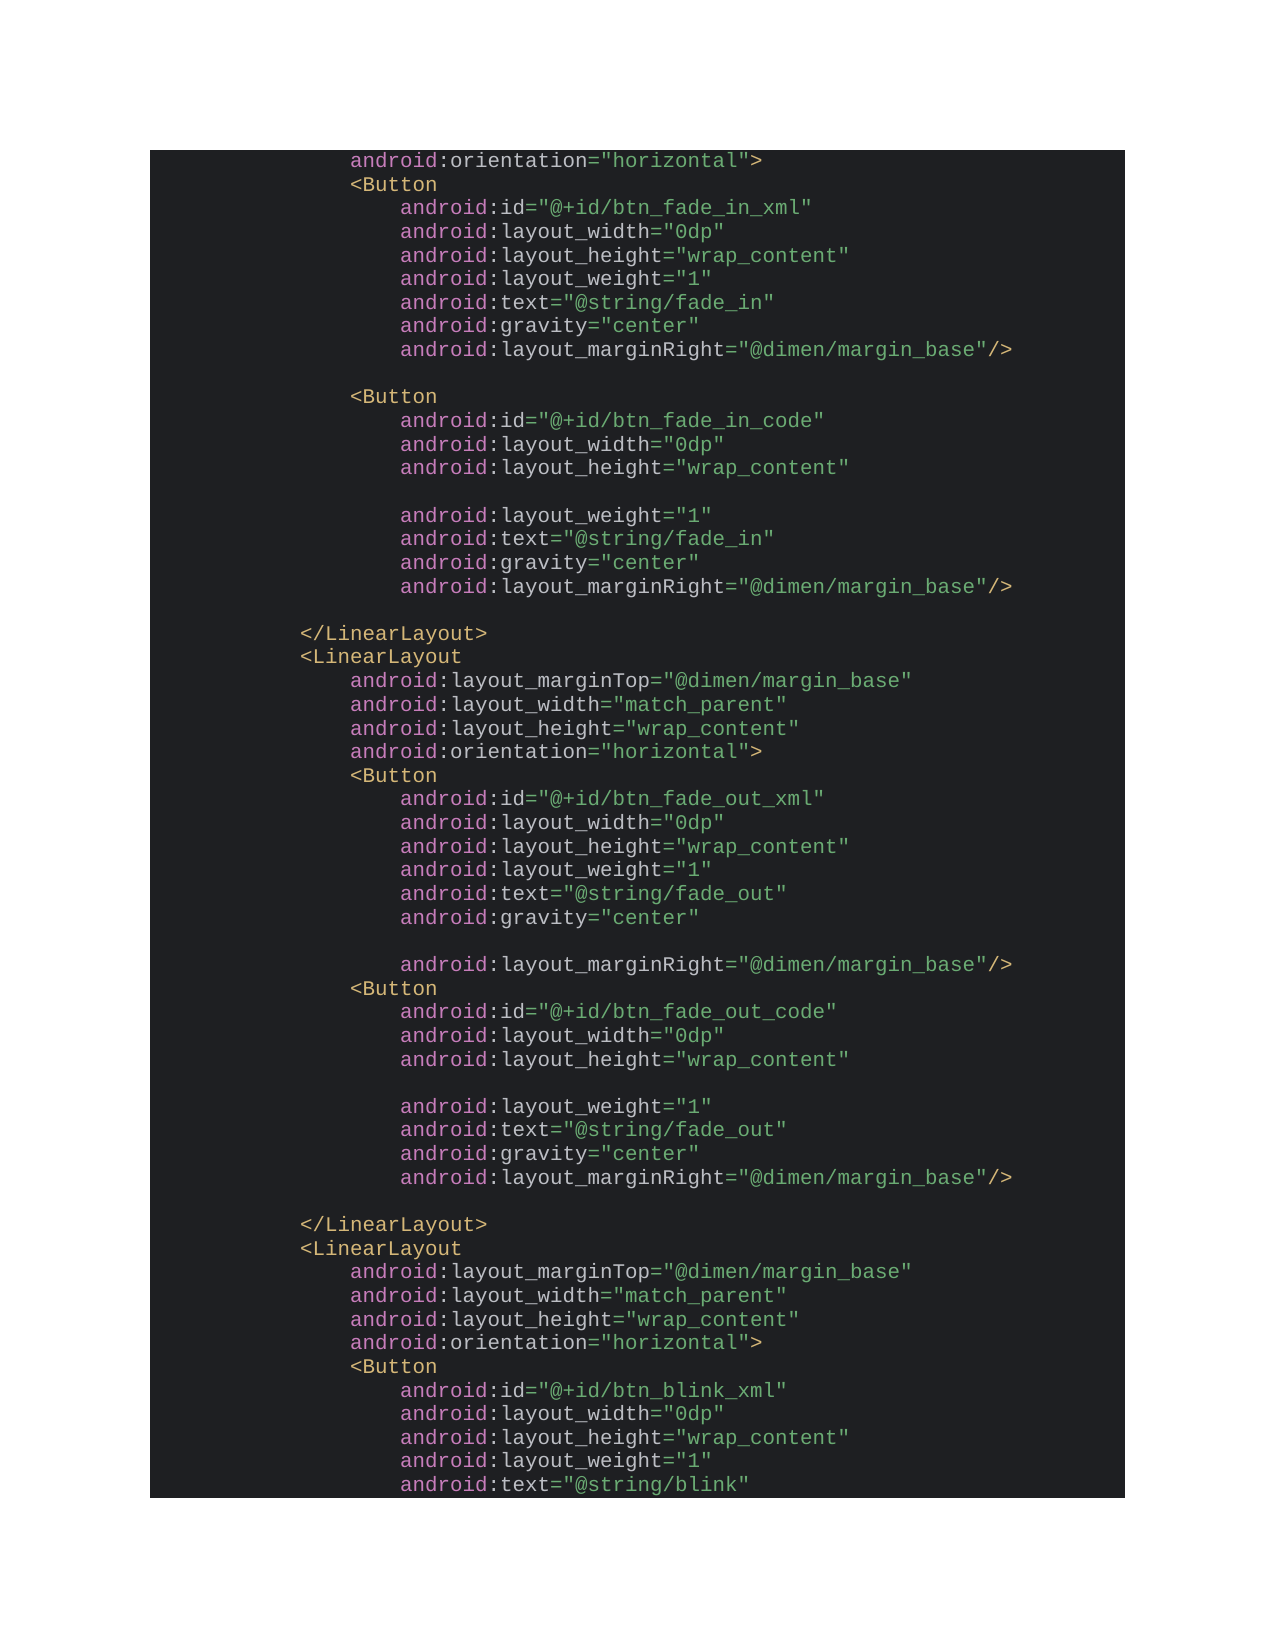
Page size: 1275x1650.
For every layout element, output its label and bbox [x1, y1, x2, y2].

text [150, 150, 1125, 1498]
